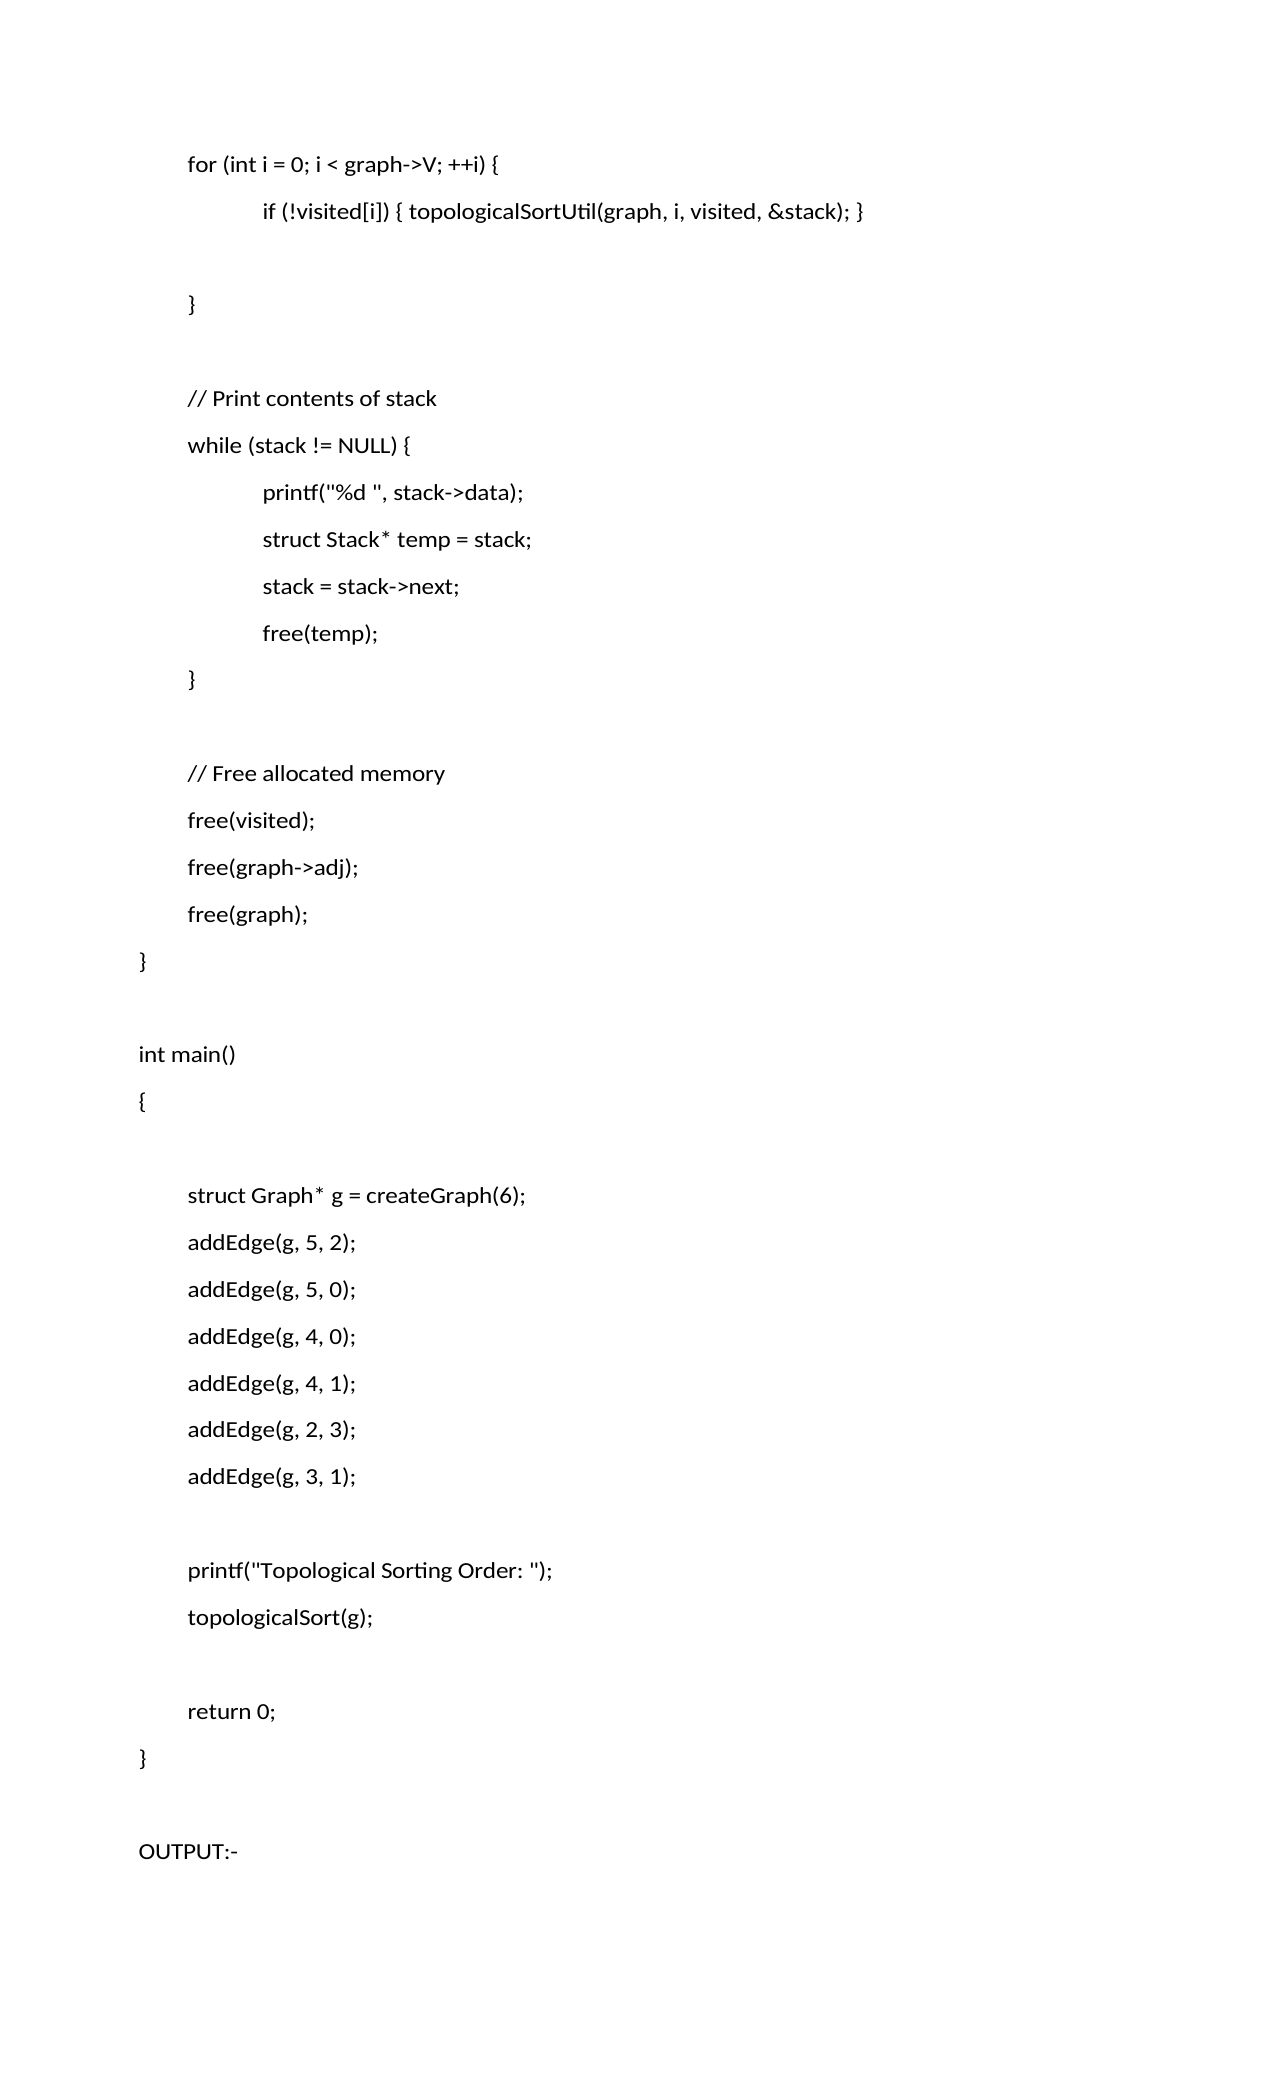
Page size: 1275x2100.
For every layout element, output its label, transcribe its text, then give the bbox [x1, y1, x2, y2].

text free(temp); [138, 619, 1162, 647]
text // Print contents of stack [138, 384, 1162, 412]
text addEdge(g, 5, 0); [138, 1275, 1162, 1303]
text OUTPUT:- [138, 1837, 1162, 1866]
text addEdge(g, 4, 1); [138, 1369, 1162, 1397]
text } [138, 291, 1162, 319]
text } [138, 1744, 1162, 1772]
text topologicalSort(g); [138, 1603, 1162, 1631]
text // Free allocated memory [138, 759, 1162, 787]
text struct Graph* g = createGraph(6); [138, 1181, 1162, 1209]
text } [138, 947, 1162, 975]
text addEdge(g, 5, 2); [138, 1228, 1162, 1256]
text int main() [138, 1041, 1162, 1069]
text addEdge(g, 4, 0); [138, 1322, 1162, 1350]
text addEdge(g, 3, 1); [138, 1462, 1162, 1491]
text if (!visited[i]) { topologicalSortUtil(graph, i, visited, &stack); } [138, 197, 1162, 225]
text struct Stack* temp = stack; [138, 525, 1162, 553]
text } [138, 666, 1162, 694]
text while (stack != NULL) { [138, 431, 1162, 459]
text free(visited); [138, 806, 1162, 834]
text printf("Topological Sorting Order: "); [138, 1556, 1162, 1584]
text printf("%d ", stack->data); [138, 478, 1162, 506]
text addEdge(g, 2, 3); [138, 1416, 1162, 1444]
text free(graph->adj); [138, 853, 1162, 881]
text stack = stack->next; [138, 572, 1162, 600]
text for (int i = 0; i < graph->V; ++i) { [138, 150, 1162, 178]
text return 0; [138, 1697, 1162, 1725]
text free(graph); [138, 900, 1162, 928]
text { [138, 1087, 1162, 1116]
